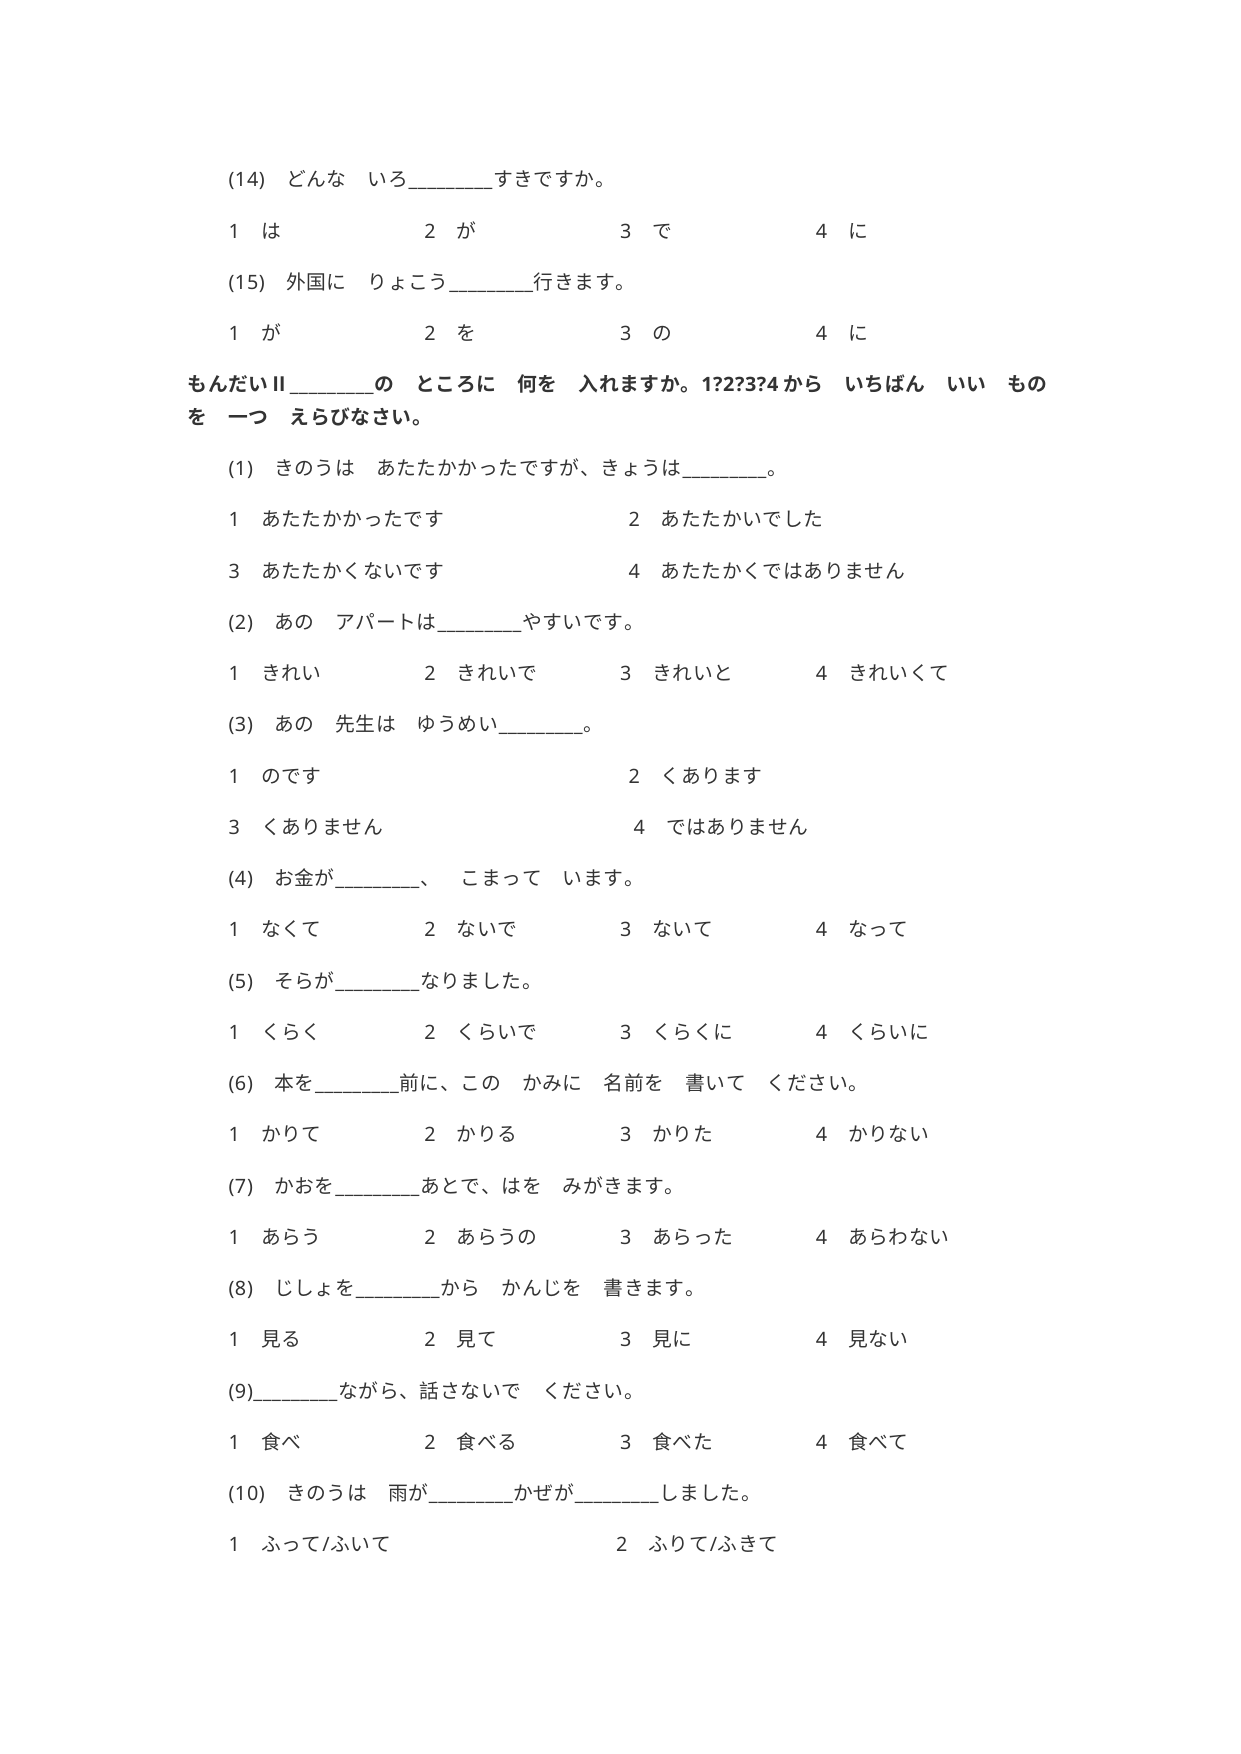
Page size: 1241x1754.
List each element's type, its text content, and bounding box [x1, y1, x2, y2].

text (3) あの 先生は ゆうめい_________。 [187, 707, 1053, 739]
text 1 なくて 2 ないで 3 ないて 4 なって [187, 912, 1053, 944]
text (2) あの アパートは_________やすいです。 [187, 604, 1053, 637]
text 1 ふって/ふいて 2 ふりて/ふきて [187, 1527, 1053, 1559]
text 1 あらう 2 あらうの 3 あらった 4 あらわない [187, 1219, 1053, 1252]
text 1 かりて 2 かりる 3 かりた 4 かりない [187, 1117, 1053, 1149]
text 1 のです 2 くあります [187, 758, 1053, 791]
text もんだいⅡ_________の ところに 何を 入れますか。1?2?3?4から いちばん いい ものを 一つ えらびなさい。 [187, 367, 1053, 432]
text 1 きれい 2 きれいで 3 きれいと 4 きれいくて [187, 656, 1053, 688]
text (4) お金が_________、 こまって います。 [187, 861, 1053, 893]
text 1 見る 2 見て 3 見に 4 見ない [187, 1322, 1053, 1354]
text (14) どんな いろ_________すきですか。 [187, 162, 1053, 194]
text (9)_________ながら、話さないで ください。 [187, 1373, 1053, 1406]
text 1 は 2 が 3 で 4 に [187, 213, 1053, 246]
text 1 食べ 2 食べる 3 食べた 4 食べて [187, 1424, 1053, 1457]
text (5) そらが_________なりました。 [187, 963, 1053, 996]
text 1 くらく 2 くらいで 3 くらくに 4 くらいに [187, 1014, 1053, 1047]
text (7) かおを_________あとで、はを みがきます。 [187, 1168, 1053, 1201]
text 1 が 2 を 3 の 4 に [187, 316, 1053, 348]
text (8) じしょを_________から かんじを 書きます。 [187, 1271, 1053, 1303]
text (10) きのうは 雨が_________かぜが_________しました。 [187, 1476, 1053, 1508]
text (15) 外国に りょこう_________行きます。 [187, 264, 1053, 297]
text 3 くありません 4 ではありません [187, 809, 1053, 842]
text (1) きのうは あたたかかったですが、きょうは_________。 [187, 451, 1053, 483]
text 1 あたたかかったです 2 あたたかいでした [187, 502, 1053, 534]
text 3 あたたかくないです 4 あたたかくではありません [187, 553, 1053, 586]
text (6) 本を_________前に、この かみに 名前を 書いて ください。 [187, 1066, 1053, 1098]
